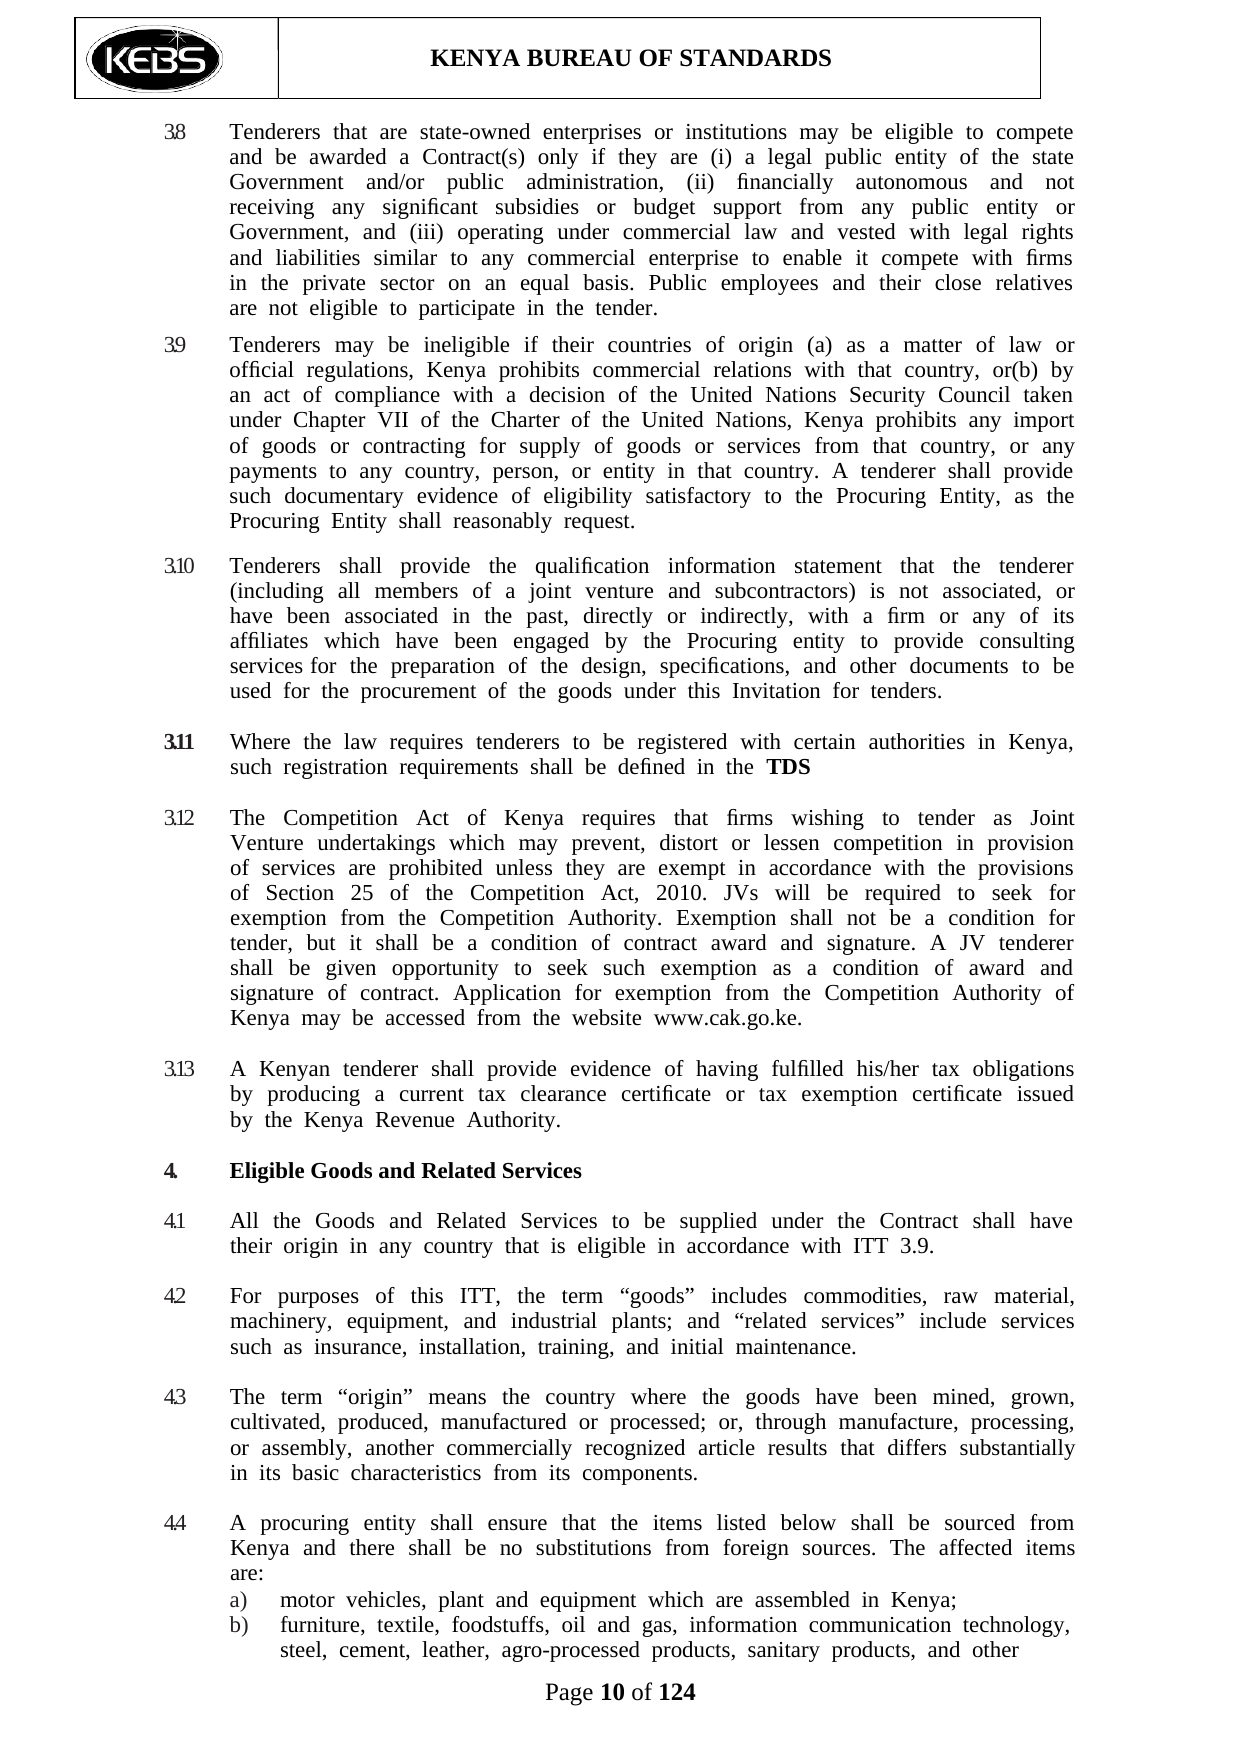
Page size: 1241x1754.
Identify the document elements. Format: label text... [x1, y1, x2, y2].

list Tenderers may be ineligible if their countries of origin (a) as a matter of law or ofﬁcial regulations, Kenya prohibits commercial relations with that country, or(b) by an act of compliance with a decision of the United Nations Security Council taken under Chapter VII of the Charter of the United Nations, Kenya prohibits any import of goods or contracting for supply of goods or services from that country, or any payments to any country, person, or entity in that country. A tenderer shall provide such documentary evidence of eligibility satisfactory to the Procuring Entity, as the Procuring Entity shall reasonably request. [163, 333, 1076, 533]
list All the Goods and Related Services to be supplied under the Contract shall have their origin in any country that is eligible in accordance with ITT 3.9. [164, 1208, 1077, 1258]
list A procuring entity shall ensure that the items listed below shall be sourced from Kenya and there shall be no substitutions from foreign sources. The affected items are: [164, 1511, 1077, 1586]
list motor vehicles, plant and equipment which are assembled in Kenya; [229, 1586, 1165, 1612]
list For purposes of this ITT, the term “goods” includes commodities, raw material, machinery, equipment, and industrial plants; and “related services” include services such as insurance, installation, training, and initial maintenance. [164, 1284, 1077, 1359]
list A Kenyan tenderer shall provide evidence of having fulﬁlled his/her tax obligations by producing a current tax clearance certiﬁcate or tax exemption certiﬁcate issued by the Kenya Revenue Authority. [164, 1057, 1077, 1132]
picture [86, 19, 223, 93]
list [229, 1612, 1077, 1662]
list The Competition Act of Kenya requires that ﬁrms wishing to tender as Joint Venture undertakings which may prevent, distort or lessen competition in provision of services are prohibited unless they are exempt in accordance with the provisions of Section 25 of the Competition Act, 2010. JVs will be required to seek for exemption from the Competition Authority. Exemption shall not be a condition for tender, but it shall be a condition of contract award and signature. A JV tenderer shall be given opportunity to seek such exemption as a condition of award and signature of contract. Application for exemption from the Competition Authority of Kenya may be accessed from the website www.cak.go.ke. [164, 805, 1077, 1031]
list Tenderers shall provide the qualiﬁcation information statement that the tenderer (including all members of a joint venture and subcontractors) is not associated, or have been associated in the past, directly or indirectly, with a ﬁrm or any of its afﬁliates which have been engaged by the Procuring entity to provide consulting services for the preparation of the design, speciﬁcations, and other documents to be used for the procurement of the goods under this Invitation for tenders. [163, 553, 1077, 704]
subtitle Eligible Goods and Related Services [164, 1157, 1165, 1183]
list The term “origin” means the country where the goods have been mined, grown, cultivated, produced, manufactured or processed; or, through manufacture, processing, or assembly, another commercially recognized article results that differs substantially in its basic characteristics from its components. [164, 1385, 1077, 1485]
list Tenderers that are state-owned enterprises or institutions may be eligible to compete and be awarded a Contract(s) only if they are (i) a legal public entity of the state Government and/or public administration, (ii) ﬁnancially autonomous and not receiving any signiﬁcant subsidies or budget support from any public entity or Government, and (iii) operating under commercial law and vested with legal rights and liabilities similar to any commercial enterprise to enable it compete with ﬁrms in the private sector on an equal basis. Public employees and their close relatives are not eligible to participate in the tender. [163, 119, 1076, 320]
list Where the law requires tenderers to be registered with certain authorities in Kenya, such registration requirements shall be deﬁned in the TDS [164, 729, 1077, 779]
